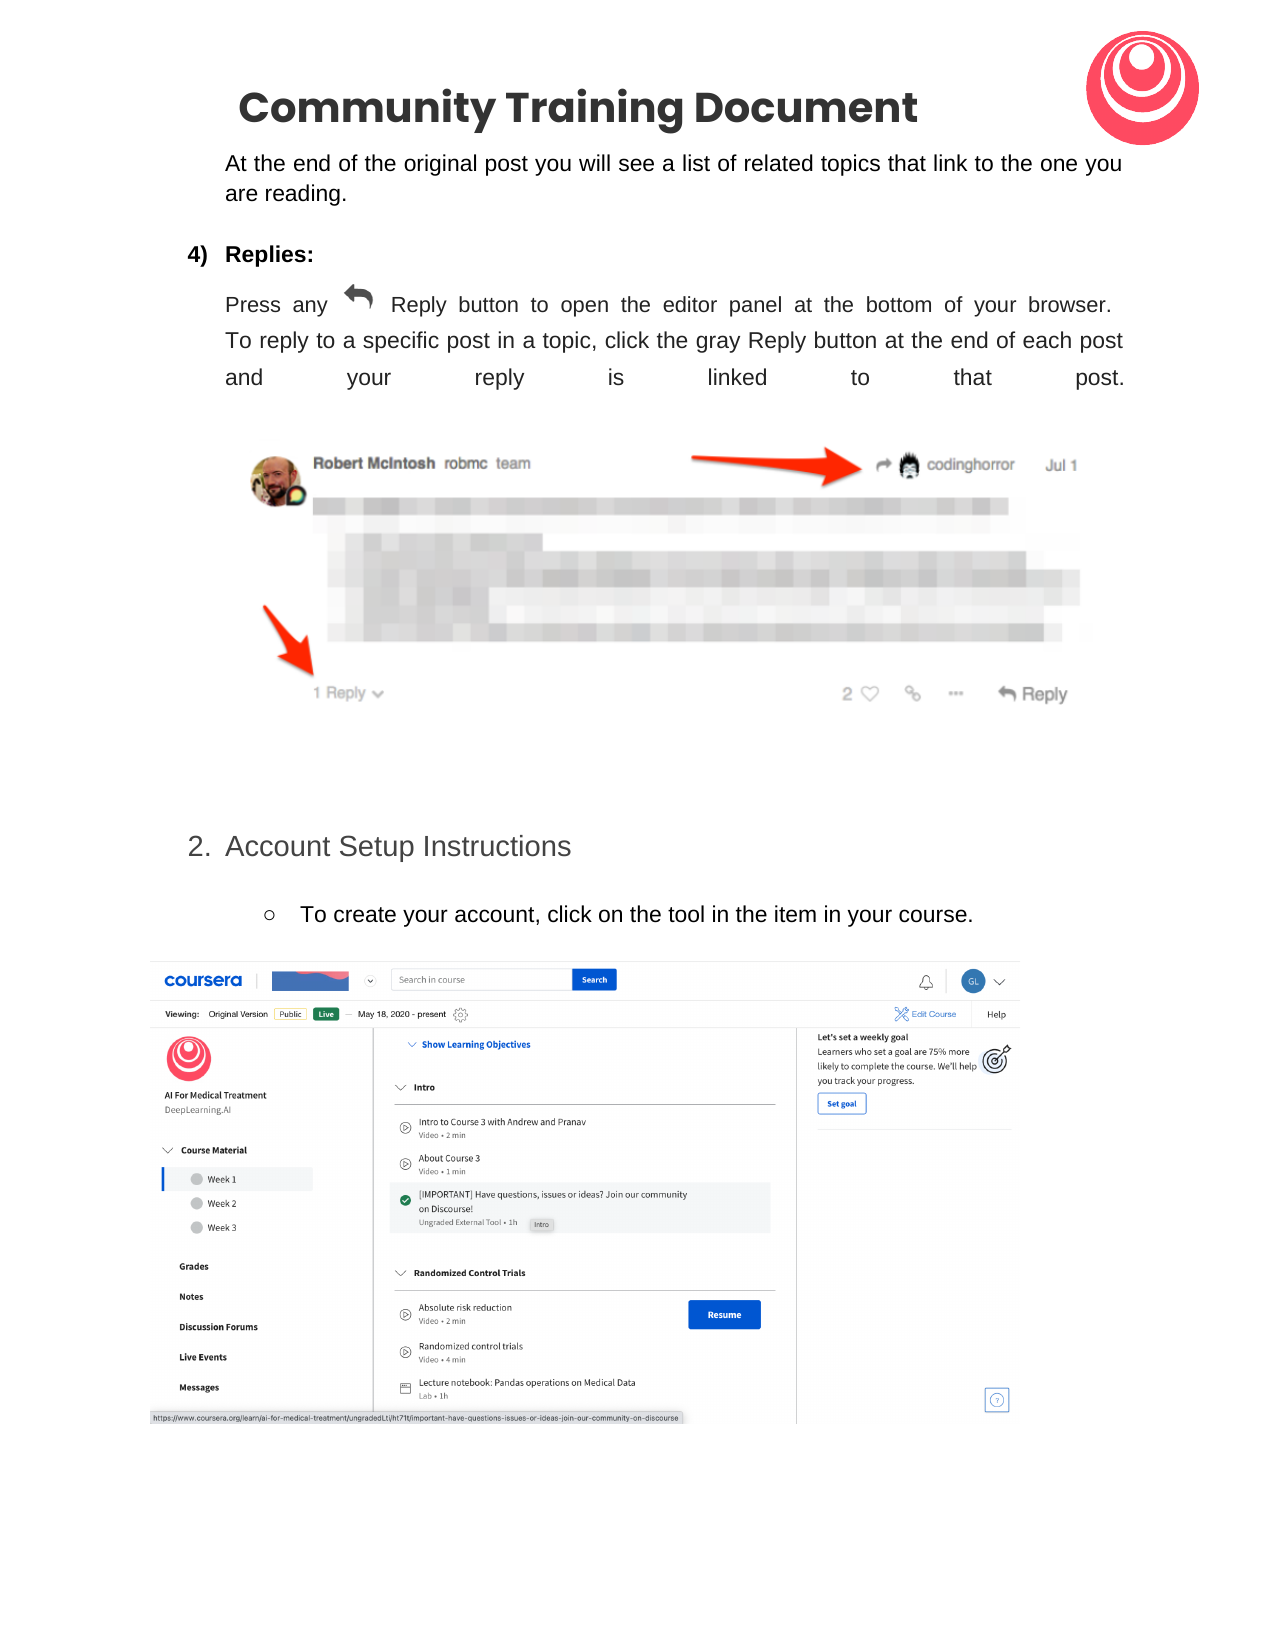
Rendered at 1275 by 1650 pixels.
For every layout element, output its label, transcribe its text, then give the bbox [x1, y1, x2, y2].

picture [225, 438, 1098, 722]
subtitle Account Setup Instructions [187, 828, 1125, 862]
text At the end of the original post you will see a list of related topics that link to the one you are reading. [225, 150, 1125, 207]
list To create your account, click on the tool in the item in your course. [262, 901, 1125, 927]
picture [339, 276, 379, 313]
picture [1081, 26, 1204, 150]
picture [150, 961, 1021, 1424]
